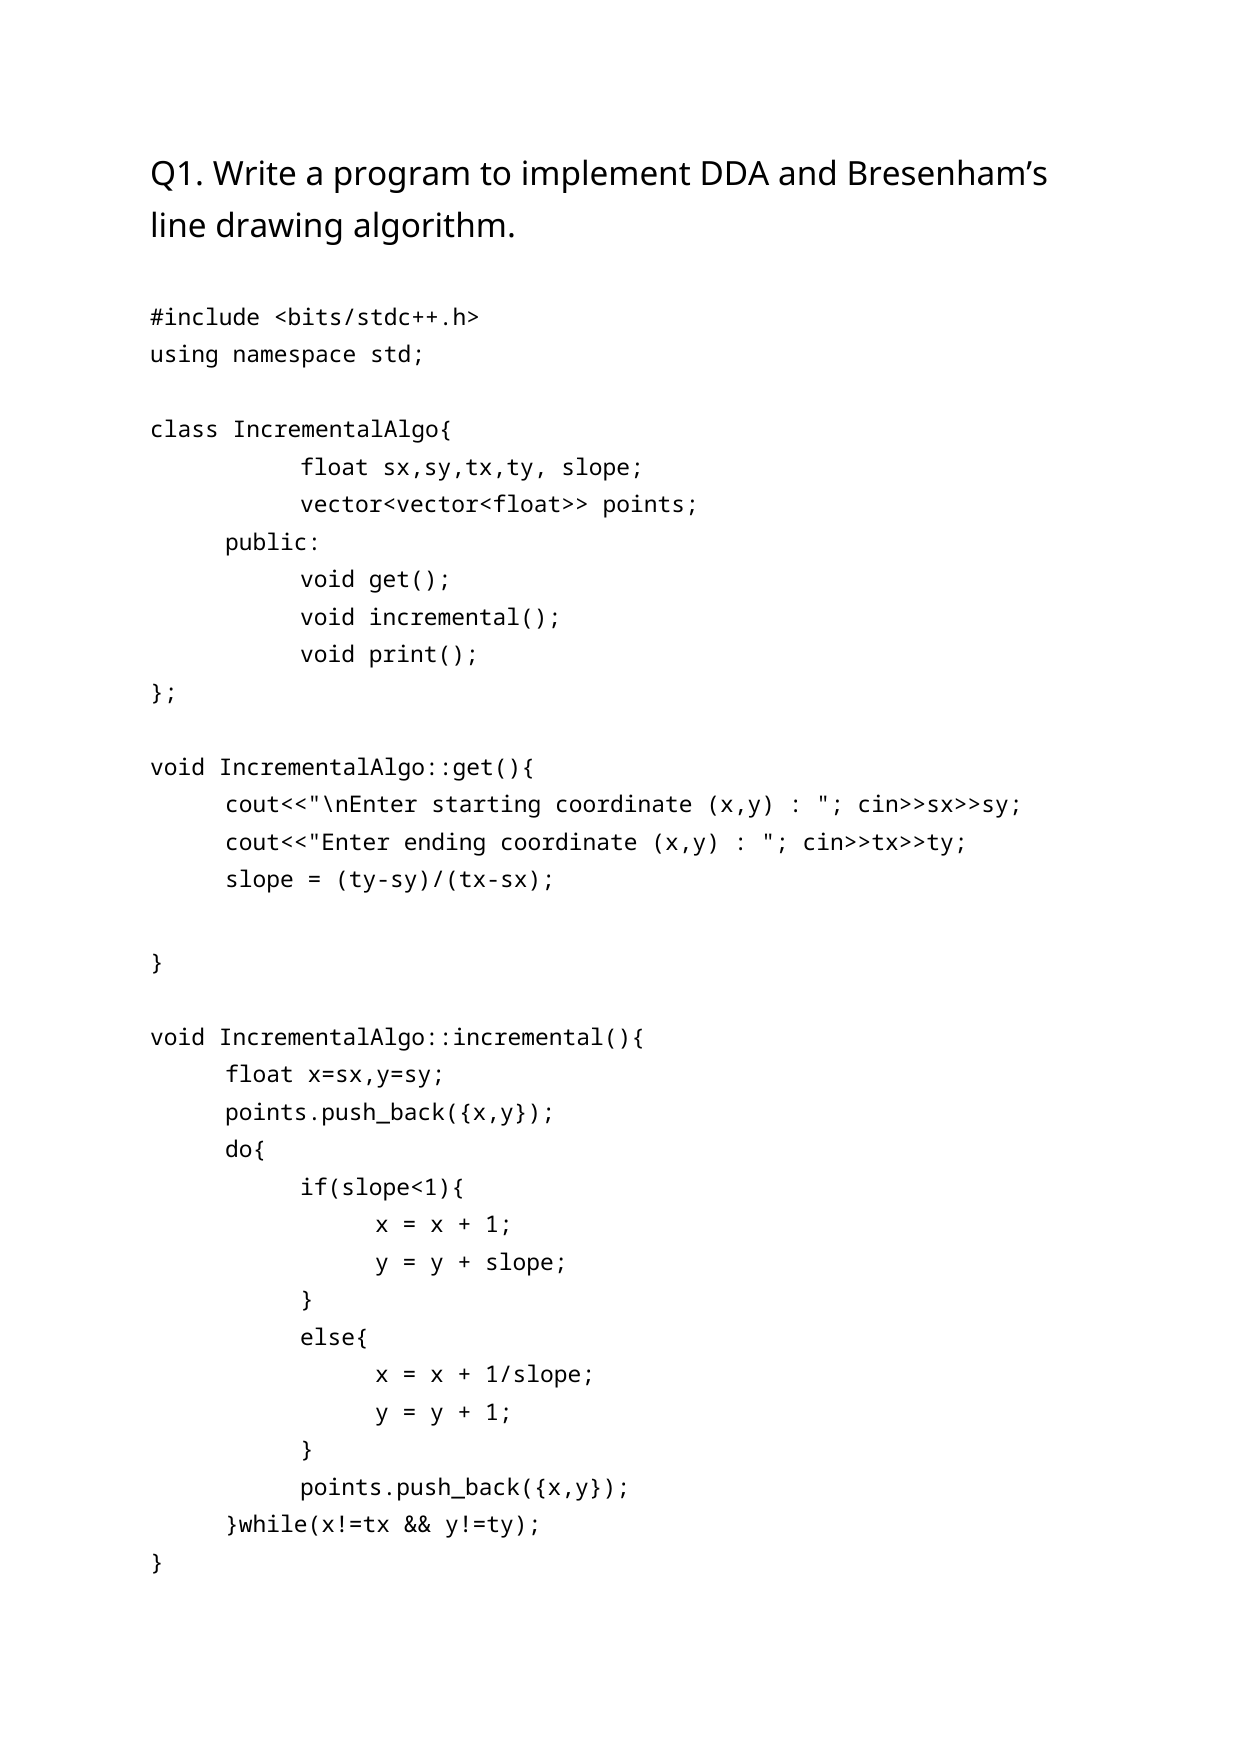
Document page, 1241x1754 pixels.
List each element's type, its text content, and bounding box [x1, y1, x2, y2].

text class IncrementalAlgo{ [150, 421, 1090, 442]
text void incremental(); [150, 608, 1090, 629]
text slope = (ty-sy)/(tx-sx); [150, 871, 1090, 892]
text y = y + 1; [150, 1403, 1090, 1424]
text else{ [150, 1328, 1090, 1349]
text } [150, 1553, 1090, 1574]
text Q1. Write a program to implement DDA and Bresenham’s line drawing algorithm. [150, 150, 1090, 248]
text x = x + 1/slope; [150, 1366, 1090, 1387]
text vector<vector<float>> points; [150, 496, 1090, 517]
text } [150, 1291, 1090, 1312]
text points.push_back({x,y}); [150, 1478, 1090, 1499]
text }while(x!=tx && y!=ty); [150, 1516, 1090, 1537]
text void IncrementalAlgo::get(){ [150, 758, 1090, 779]
text #include <bits/stdc++.h> [150, 308, 1090, 329]
text do{ [150, 1141, 1090, 1162]
text } [150, 1441, 1090, 1462]
text cout<<"Enter ending coordinate (x,y) : "; cin>>tx>>ty; [150, 833, 1090, 854]
text void IncrementalAlgo::incremental(){ [150, 1028, 1090, 1049]
text float x=sx,y=sy; [150, 1066, 1090, 1087]
text y = y + slope; [150, 1253, 1090, 1274]
text x = x + 1; [150, 1216, 1090, 1237]
text points.push_back({x,y}); [150, 1103, 1090, 1124]
text void print(); [150, 646, 1090, 667]
text }; [150, 683, 1090, 704]
text cout<<"\nEnter starting coordinate (x,y) : "; cin>>sx>>sy; [150, 796, 1090, 817]
text using namespace std; [150, 346, 1090, 367]
text public: [150, 533, 1090, 554]
text float sx,sy,tx,ty, slope; [150, 458, 1090, 479]
text if(slope<1){ [150, 1178, 1090, 1199]
text } [150, 953, 1090, 974]
text void get(); [150, 571, 1090, 592]
